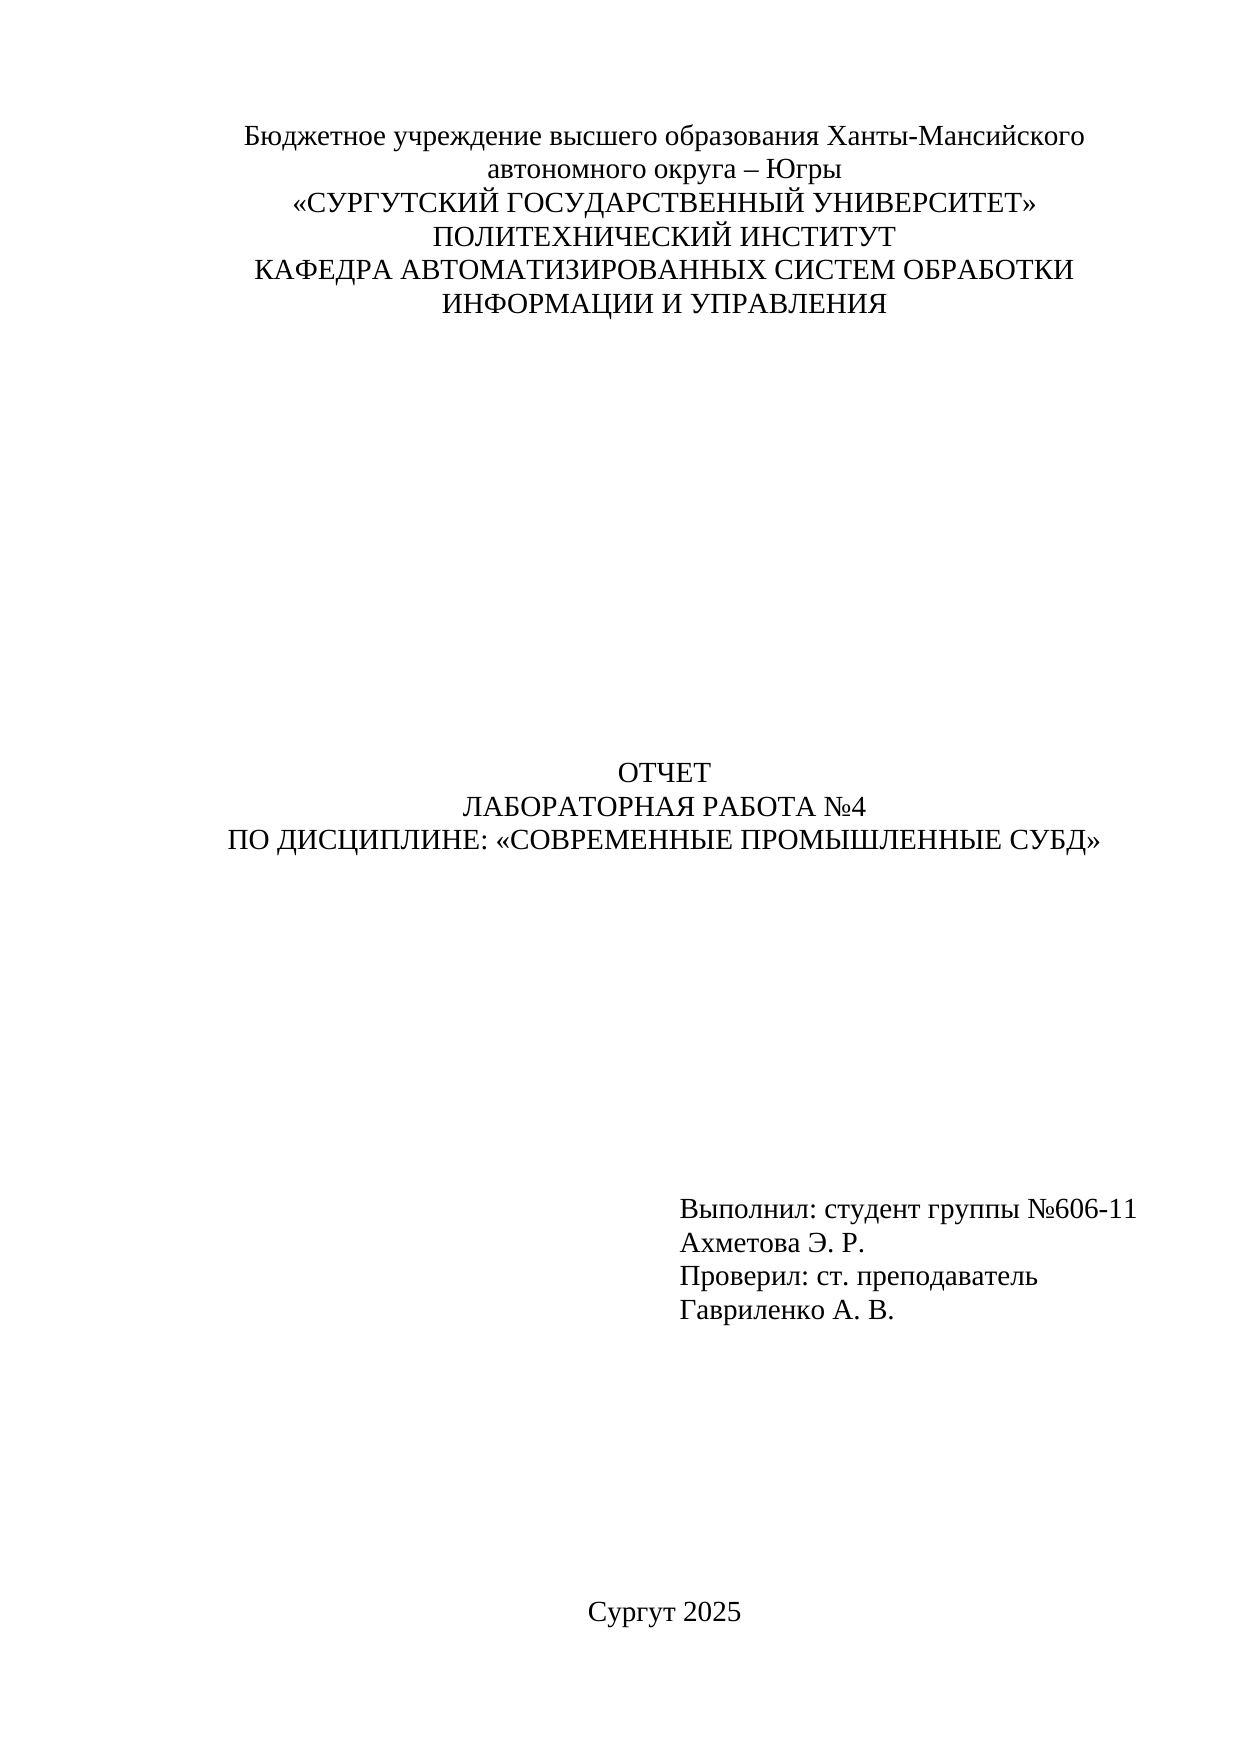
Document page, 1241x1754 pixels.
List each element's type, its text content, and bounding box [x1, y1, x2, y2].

text ЛАБОРАТОРНАЯ РАБОТА №4 [177, 789, 1152, 822]
text Гавриленко А. В. [679, 1292, 1152, 1326]
text КАФЕДРА АВТОМАТИЗИРОВАННЫХ СИСТЕМ ОБРАБОТКИ ИНФОРМАЦИИ И УПРАВЛЕНИЯ [177, 252, 1152, 319]
text Сургут 2025 [177, 1594, 1152, 1627]
text ПОЛИТЕХНИЧЕСКИЙ ИНСТИТУТ [177, 219, 1152, 252]
text Выполнил: студент группы №606-11 [679, 1191, 1152, 1225]
text ОТЧЕТ [177, 755, 1152, 789]
text «СУРГУТСКИЙ ГОСУДАРСТВЕННЫЙ УНИВЕРСИТЕТ» [177, 185, 1152, 219]
text Ахметова Э. Р. [679, 1225, 1152, 1258]
text Бюджетное учреждение высшего образования Ханты-Мансийского автономного округа – Югры [177, 118, 1152, 185]
text ПО ДИСЦИПЛИНЕ: «СОВРЕМЕННЫЕ ПРОМЫШЛЕННЫЕ СУБД» [177, 822, 1152, 856]
text Проверил: ст. преподаватель [679, 1258, 1152, 1292]
